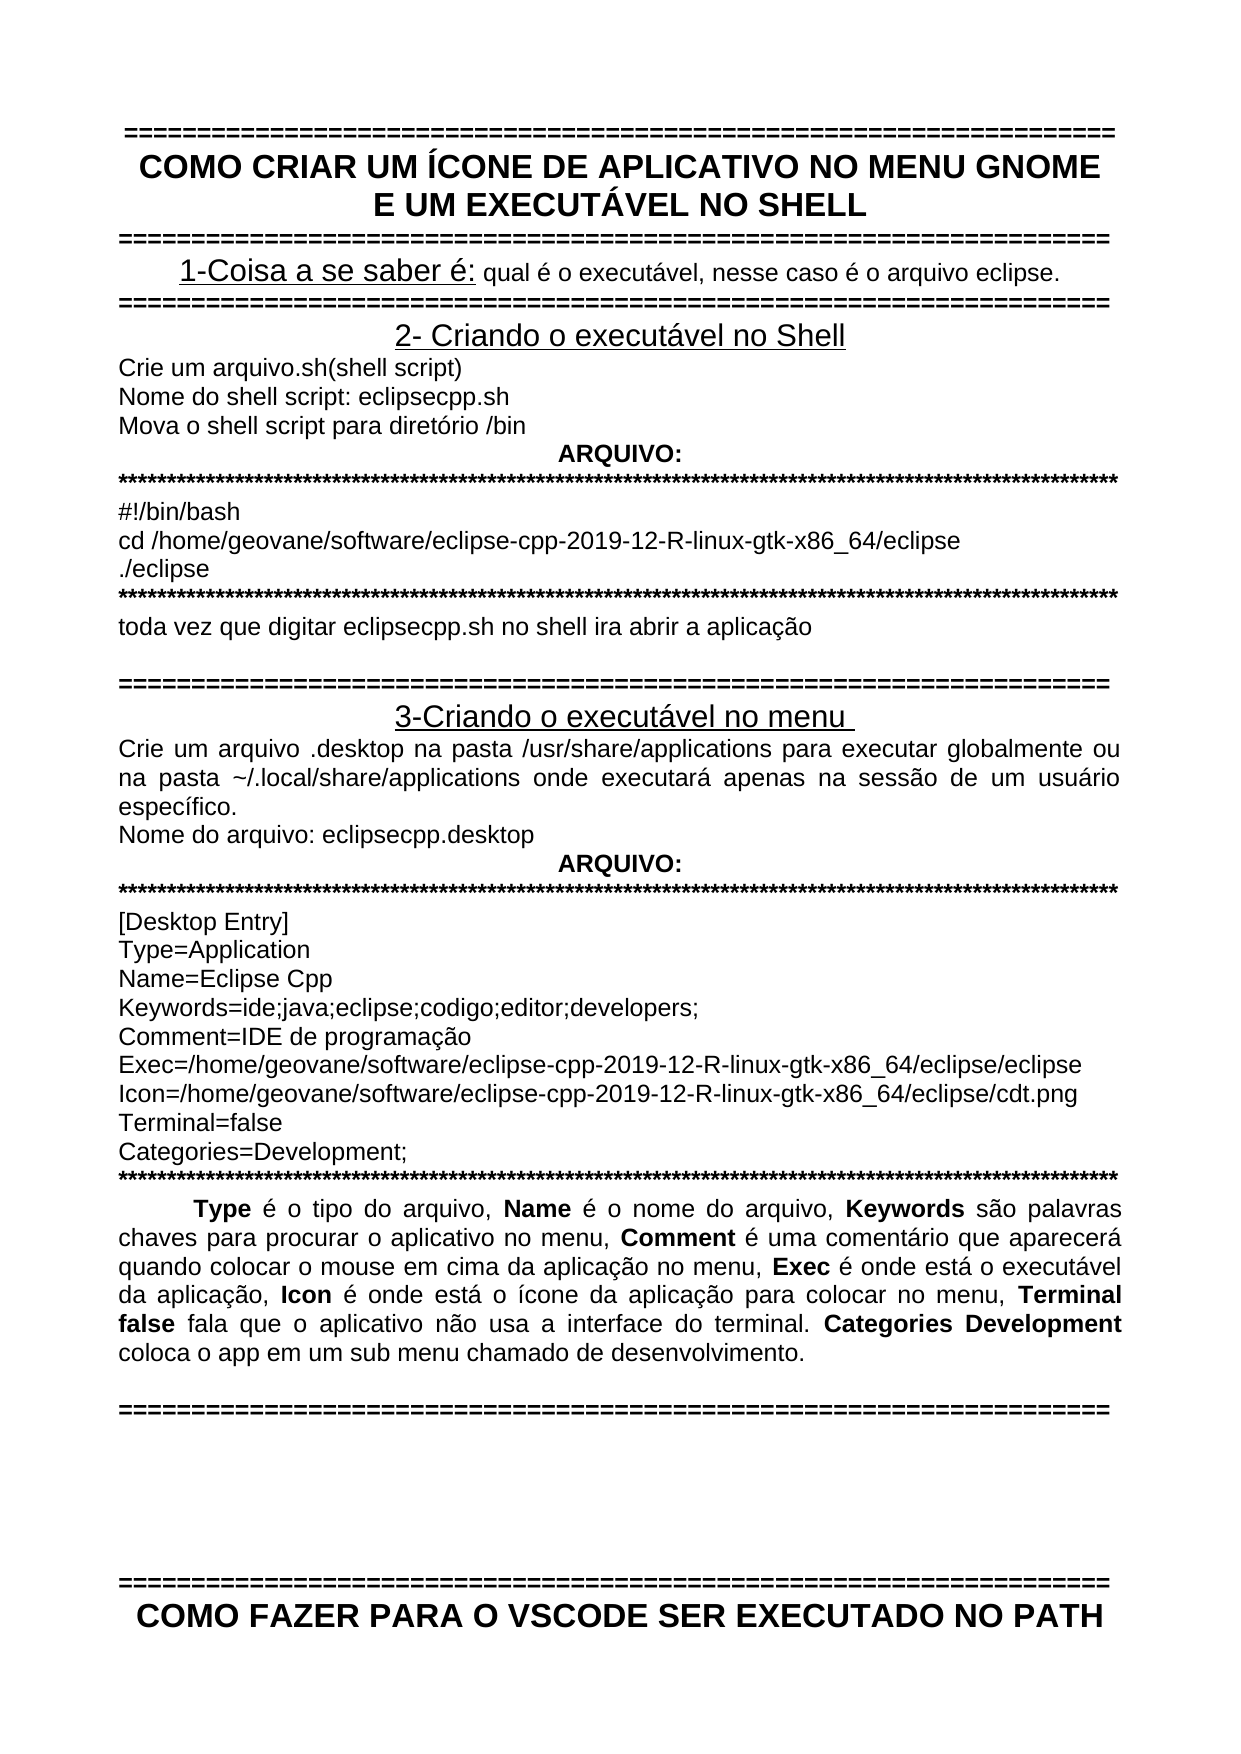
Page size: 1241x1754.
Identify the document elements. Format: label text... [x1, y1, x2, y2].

text Keywords=ide;java;eclipse;codigo;editor;developers; [118, 993, 1122, 1022]
text ==================================================================== [118, 118, 1122, 147]
text Exec=/home/geovane/software/eclipse-cpp-2019-12-R-linux-gtk-x86_64/eclipse/eclipse [118, 1050, 1122, 1079]
text Type é o tipo do arquivo, Name é o nome do arquivo, Keywords são palavras chaves para procurar o aplicativo no menu, Comment é uma comentário que aparecerá quando colocar o mouse em cima da aplicação no menu, Exec é onde está o executável da aplicação, Icon é onde está o ícone da aplicação para colocar no menu, Terminal false fala que o aplicativo não usa a interface do terminal. Categories Development coloca o app em um sub menu chamado de desenvolvimento. [118, 1194, 1122, 1367]
text #!/bin/bash [118, 497, 1122, 526]
text 3-Criando o executável no menu [118, 698, 1122, 734]
text ******************************************************************************************************* [118, 1165, 1122, 1194]
text COMO CRIAR UM ÍCONE DE APLICATIVO NO MENU GNOME [118, 147, 1122, 185]
text Nome do arquivo: eclipsecpp.desktop [118, 820, 1122, 849]
text Comment=IDE de programação [118, 1022, 1122, 1050]
text Type=Application [118, 935, 1122, 964]
text ******************************************************************************************************* [118, 583, 1122, 612]
text toda vez que digitar eclipsecpp.sh no shell ira abrir a aplicação [118, 612, 1122, 641]
text ARQUIVO: [118, 439, 1122, 468]
text 1-Coisa a se saber é: qual é o executável, nesse caso é o arquivo eclipse. [118, 252, 1122, 288]
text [118, 1568, 1122, 1597]
text ==================================================================== [118, 288, 1122, 317]
text ==================================================================== [118, 669, 1122, 698]
text [Desktop Entry] [118, 907, 1122, 935]
text COMO FAZER PARA O VSCODE SER EXECUTADO NO PATH [118, 1597, 1122, 1635]
text ******************************************************************************************************* [118, 468, 1122, 497]
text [118, 1395, 1122, 1424]
text ARQUIVO: [118, 849, 1122, 878]
text Mova o shell script para diretório /bin [118, 411, 1122, 439]
text Name=Eclipse Cpp [118, 964, 1122, 993]
text 2- Criando o executável no Shell [118, 317, 1122, 353]
text ./eclipse [118, 554, 1122, 583]
text cd /home/geovane/software/eclipse-cpp-2019-12-R-linux-gtk-x86_64/eclipse [118, 526, 1122, 554]
text Crie um arquivo .desktop na pasta /usr/share/applications para executar globalmente ou na pasta ~/.local/share/applications onde executará apenas na sessão de um usuário específico. [118, 734, 1122, 820]
text ==================================================================== [118, 224, 1122, 252]
text Nome do shell script: eclipsecpp.sh [118, 382, 1122, 411]
text Terminal=false [118, 1108, 1122, 1137]
text E UM EXECUTÁVEL NO SHELL [118, 185, 1122, 224]
text Crie um arquivo.sh(shell script) [118, 353, 1122, 382]
text ******************************************************************************************************* [118, 878, 1122, 907]
text Icon=/home/geovane/software/eclipse-cpp-2019-12-R-linux-gtk-x86_64/eclipse/cdt.png [118, 1079, 1122, 1108]
text Categories=Development; [118, 1137, 1122, 1165]
